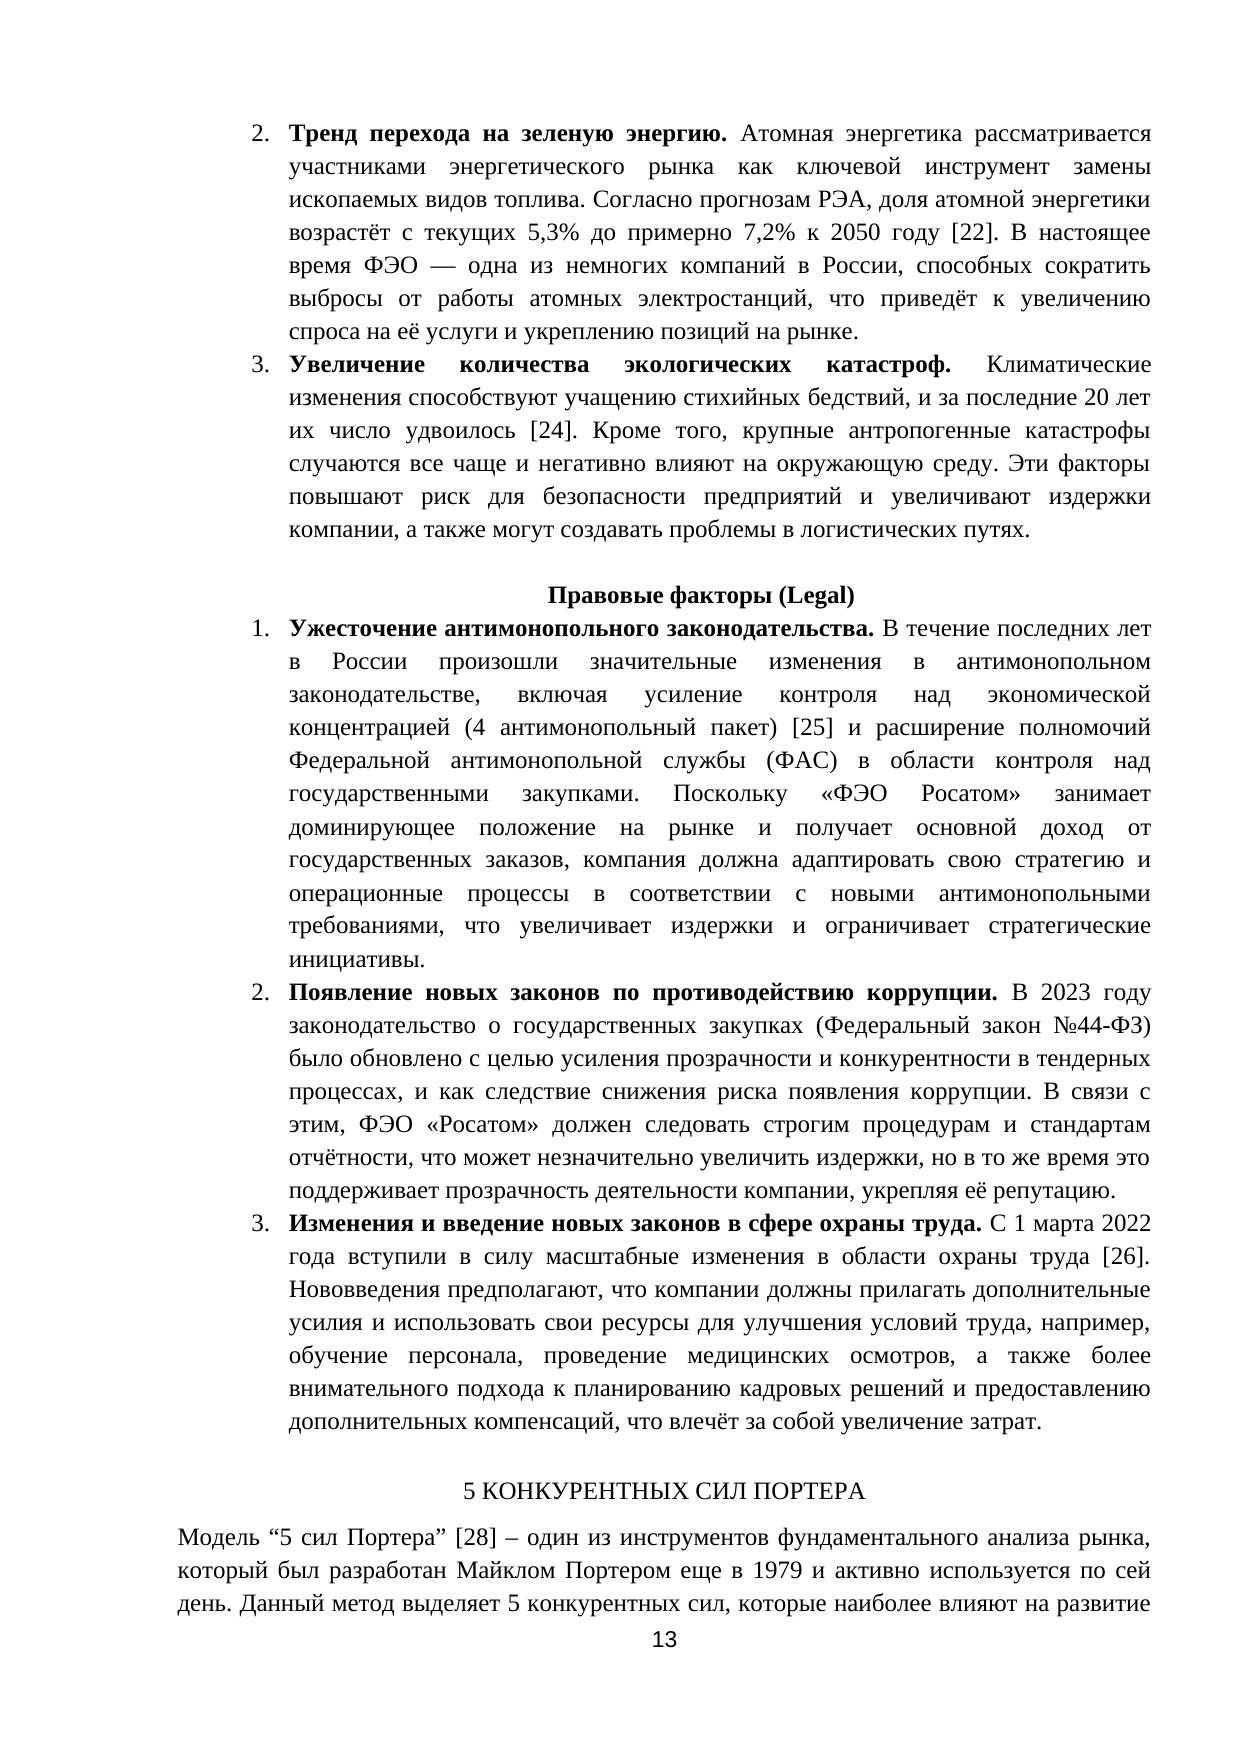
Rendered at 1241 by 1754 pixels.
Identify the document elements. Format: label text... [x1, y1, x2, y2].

list Тренд перехода на зеленую энергию. Атомная энергетика рассматривается участниками энергетического рынка как ключевой инструмент замены ископаемых видов топлива. Согласно прогнозам РЭА, доля атомной энергетики возрастёт с текущих 5,3% до примерно 7,2% к 2050 году [22]. В настоящее время ФЭО — одна из немногих компаний в России, способных сократить выбросы от работы атомных электростанций, что приведёт к увеличению спроса на её услуги и укреплению позиций на рынке. [251, 118, 1152, 345]
list Увеличение количества экологических катастроф. Климатические изменения способствуют учащению стихийных бедствий, и за последние 20 лет их число удвоилось [24]. Кроме того, крупные антропогенные катастрофы случаются все чаще и негативно влияют на окружающую среду. Эти факторы повышают риск для безопасности предприятий и увеличивают издержки компании, а также могут создавать проблемы в логистических путях. [251, 349, 1152, 543]
list Ужесточение антимонопольного законодательства. В течение последних лет в России произошли значительные изменения в антимонопольном законодательстве, включая усиление контроля над экономической концентрацией (4 антимонопольный пакет) [25] и расширение полномочий Федеральной антимонопольной службы (ФАС) в области контроля над государственными закупками. Поскольку «ФЭО Росатом» занимает доминирующее положение на рынке и получает основной доход от государственных заказов, компания должна адаптировать свою стратегию и операционные процессы в соответствии с новыми антимонопольными требованиями, что увеличивает издержки и ограничивает стратегические инициативы. [251, 613, 1152, 972]
text Правовые факторы (Legal) [177, 580, 1152, 609]
subtitle 5 КОНКУРЕНТНЫХ СИЛ ПОРТЕРА [177, 1476, 1152, 1505]
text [177, 1522, 1152, 1617]
list Изменения и введение новых законов в сфере охраны труда. С 1 марта 2022 года вступили в силу масштабные изменения в области охраны труда [26]. Нововведения предполагают, что компании должны прилагать дополнительные усилия и использовать свои ресурсы для улучшения условий труда, например, обучение персонала, проведение медицинских осмотров, а также более внимательного подхода к планированию кадровых решений и предоставлению дополнительных компенсаций, что влечёт за собой увеличение затрат. [251, 1208, 1152, 1435]
list Появление новых законов по противодействию коррупции. В 2023 году законодательство о государственных закупках (Федеральный закон №44-ФЗ) было обновлено с целью усиления прозрачности и конкурентности в тендерных процессах, и как следствие снижения риска появления коррупции. В связи с этим, ФЭО «Росатом» должен следовать строгим процедурам и стандартам отчётности, что может незначительно увеличить издержки, но в то же время это поддерживает прозрачность деятельности компании, укрепляя её репутацию. [251, 977, 1152, 1203]
